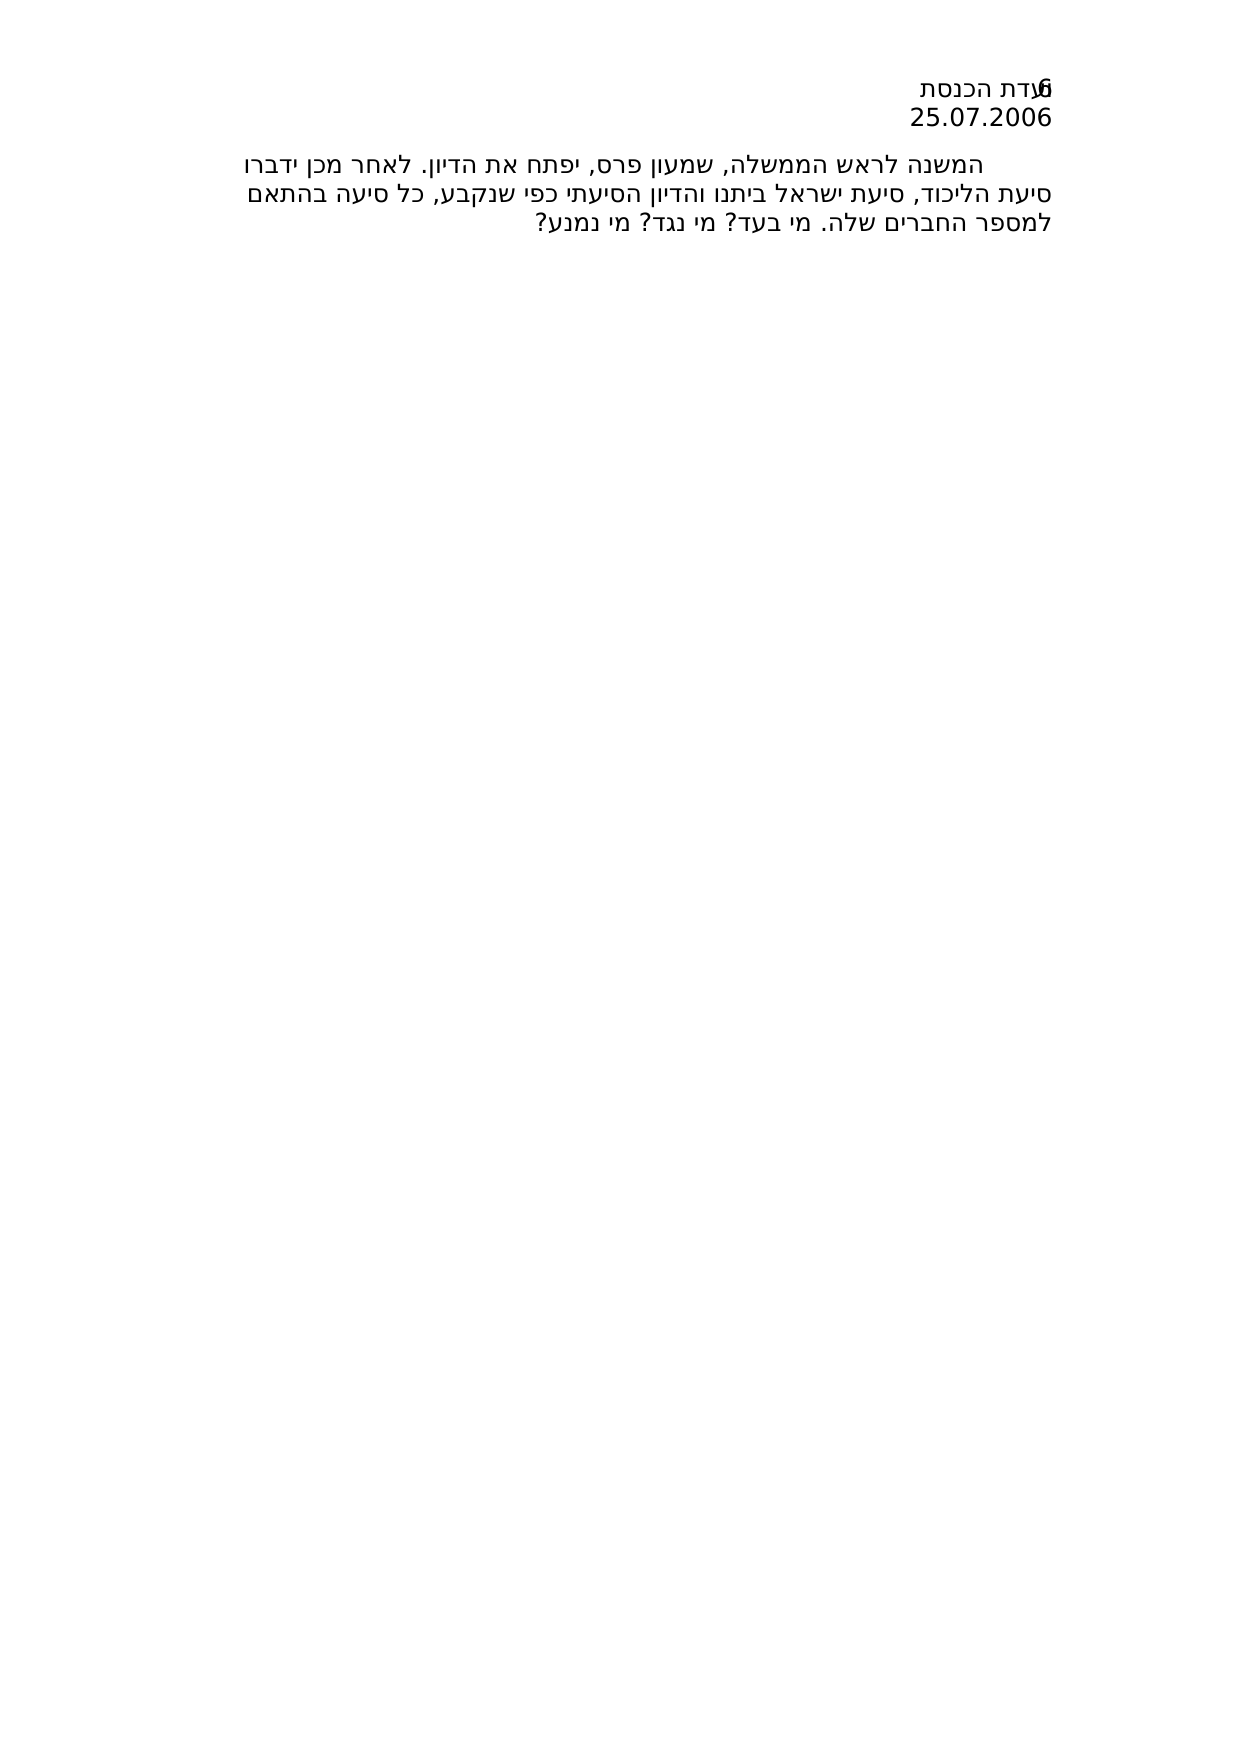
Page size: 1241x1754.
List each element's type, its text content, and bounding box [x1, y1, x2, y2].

text המשנה לראש הממשלה, שמעון פרס, יפתח את הדיון. לאחר מכן ידברו סיעת הליכוד, סיעת ישראל ביתנו והדיון הסיעתי כפי שנקבע, כל סיעה בהתאם למספר החברים שלה. מי בעד? מי נגד? מי נמנע? [187, 150, 1053, 237]
